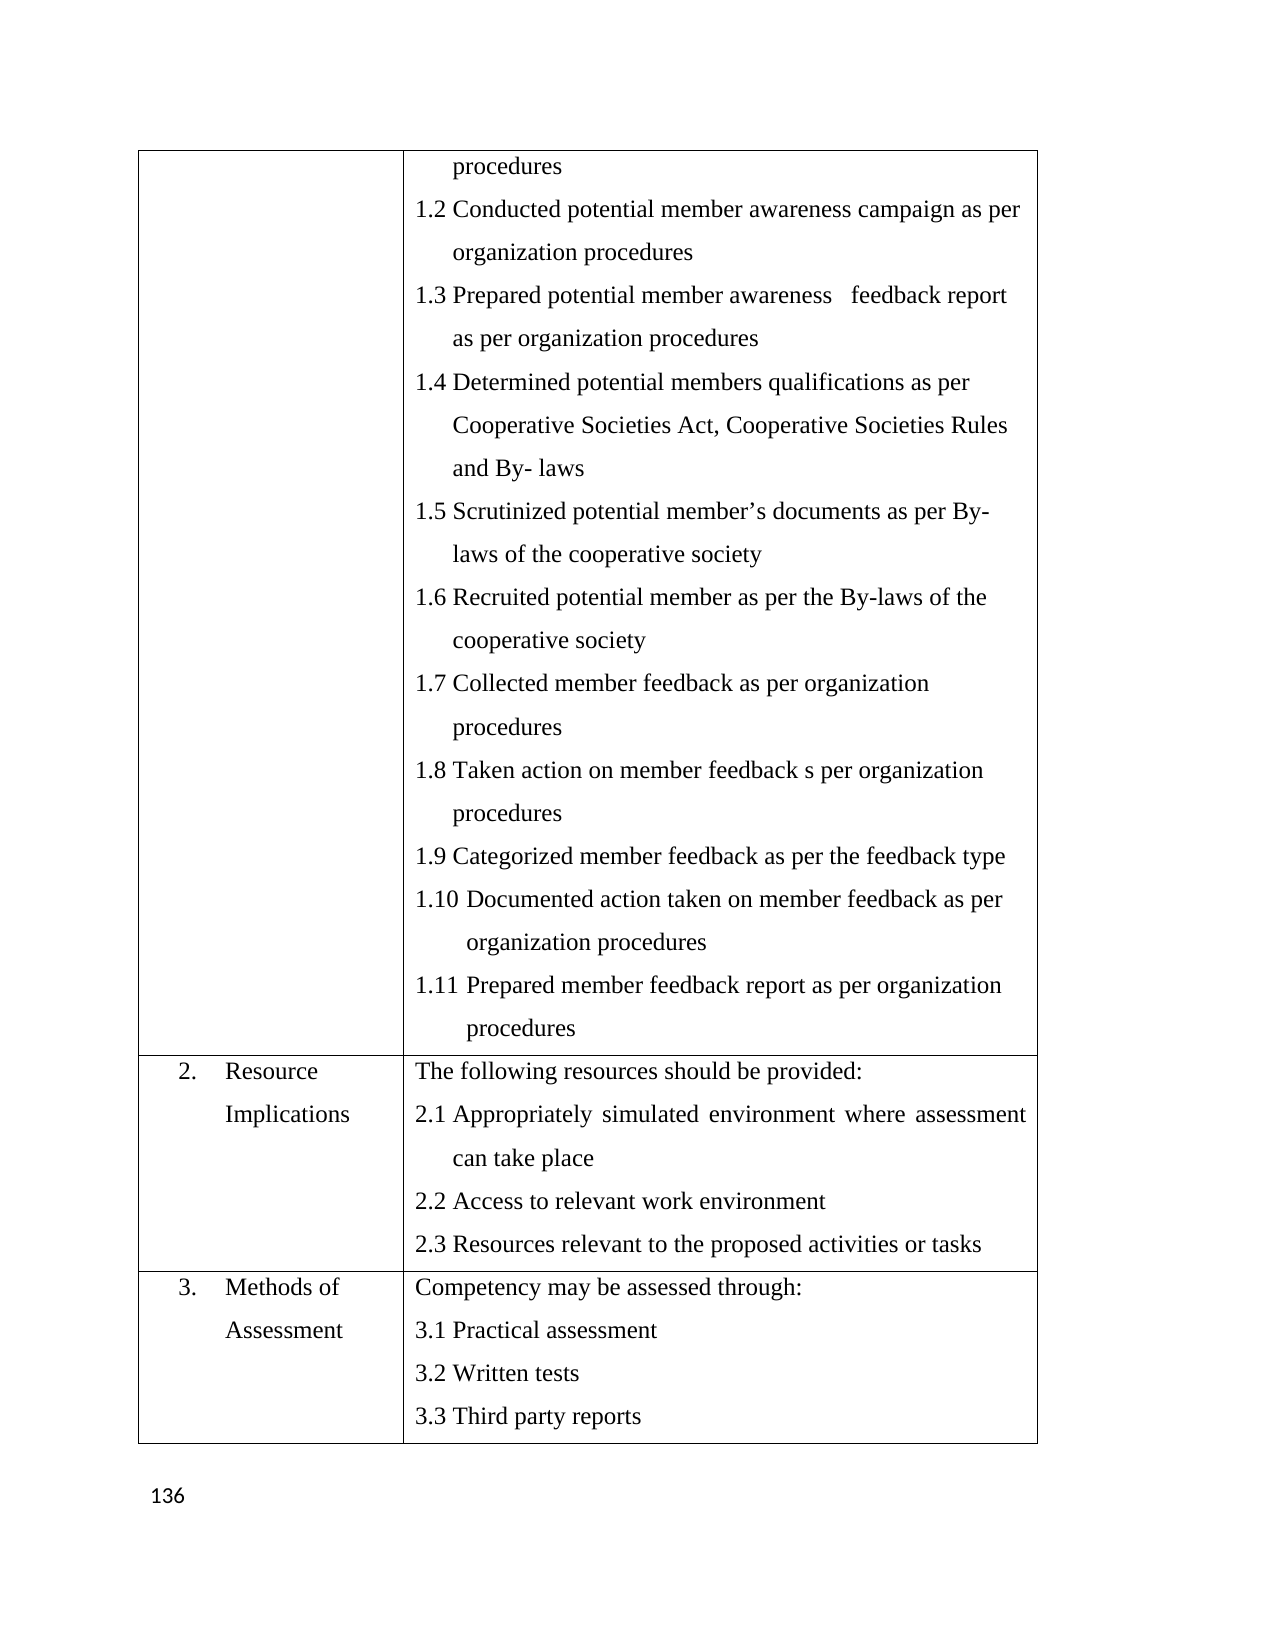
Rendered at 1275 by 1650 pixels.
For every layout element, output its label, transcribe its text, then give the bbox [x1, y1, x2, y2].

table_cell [404, 1272, 1037, 1443]
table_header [404, 151, 1037, 1055]
table_cell Resource Implications [139, 1056, 403, 1271]
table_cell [139, 1272, 403, 1443]
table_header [139, 151, 403, 1055]
table_cell The following resources should be provided: Appropriately simulated environment where assessment can take place Access to relevant work environment Resources relevant to the proposed activities or tasks [404, 1056, 1037, 1271]
